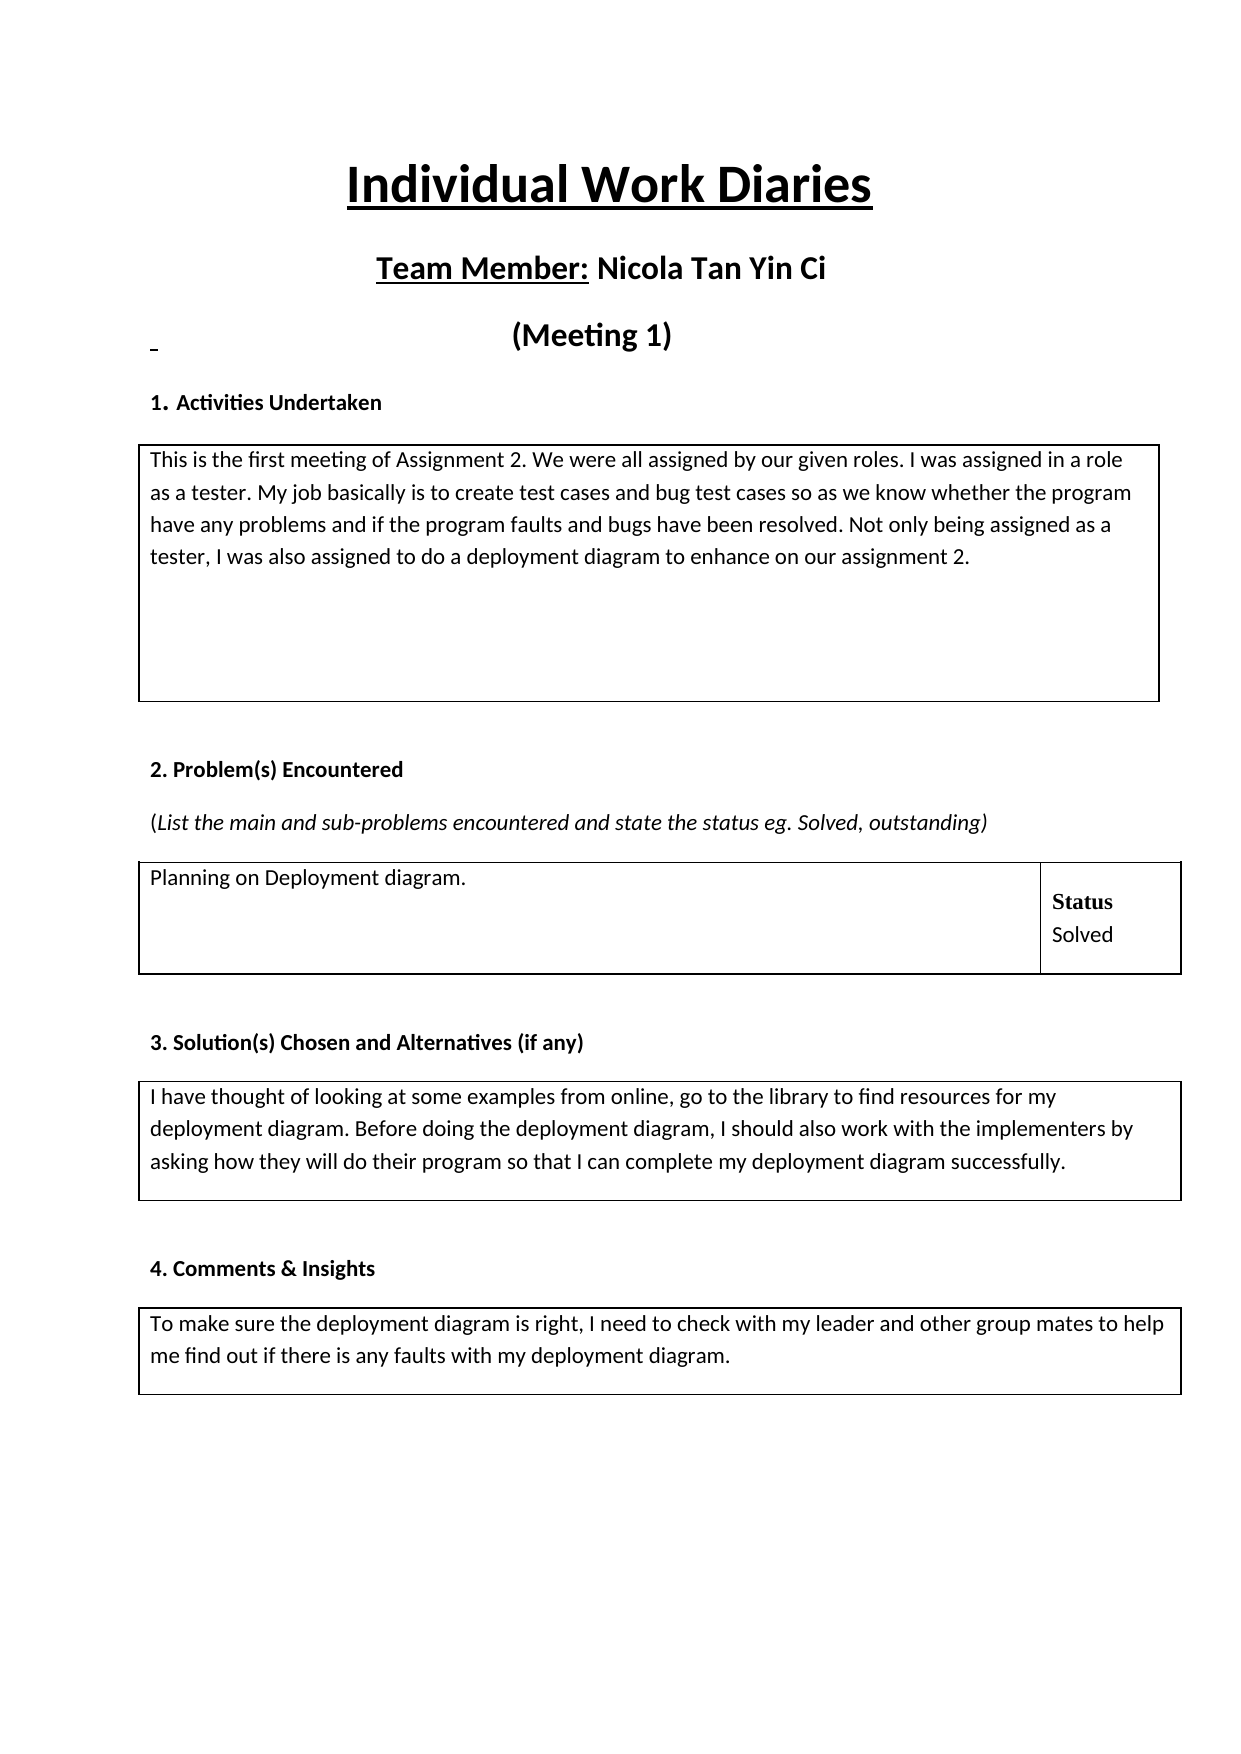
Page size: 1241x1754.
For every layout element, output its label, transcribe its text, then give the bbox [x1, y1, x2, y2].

text (List the main and sub-problems encountered and state the status eg. Solved, outstanding) [150, 808, 1090, 836]
text 2. Problem(s) Encountered [150, 755, 1090, 783]
table_header Status Solved [1041, 863, 1180, 973]
text 1. Activities Undertaken [150, 382, 1090, 418]
text Individual Work Diaries [150, 150, 1090, 216]
table_header Planning on Deployment diagram. [140, 863, 1040, 973]
table_header To make sure the deployment diagram is right, I need to check with my leader and other group mates to help me find out if there is any faults with my deployment diagram. [140, 1309, 1180, 1393]
text 3. Solution(s) Chosen and Alternatives (if any) [150, 1028, 1090, 1056]
table_header I have thought of looking at some examples from online, go to the library to find resources for my deployment diagram. Before doing the deployment diagram, I should also work with the implementers by asking how they will do their program so that I can complete my deployment diagram successfully. [140, 1082, 1180, 1199]
text (Meeting 1) [150, 314, 1090, 355]
text 4. Comments & Insights [150, 1254, 1090, 1282]
text Team Member: Nicola Tan Yin Ci [150, 247, 1090, 288]
table_header This is the first meeting of Assignment 2. We were all assigned by our given roles. I was assigned in a role as a tester. My job basically is to create test cases and bug test cases so as we know whether the program have any problems and if the program faults and bugs have been resolved. Not only being assigned as a tester, I was also assigned to do a deployment diagram to enhance on our assignment 2. [140, 446, 1158, 701]
